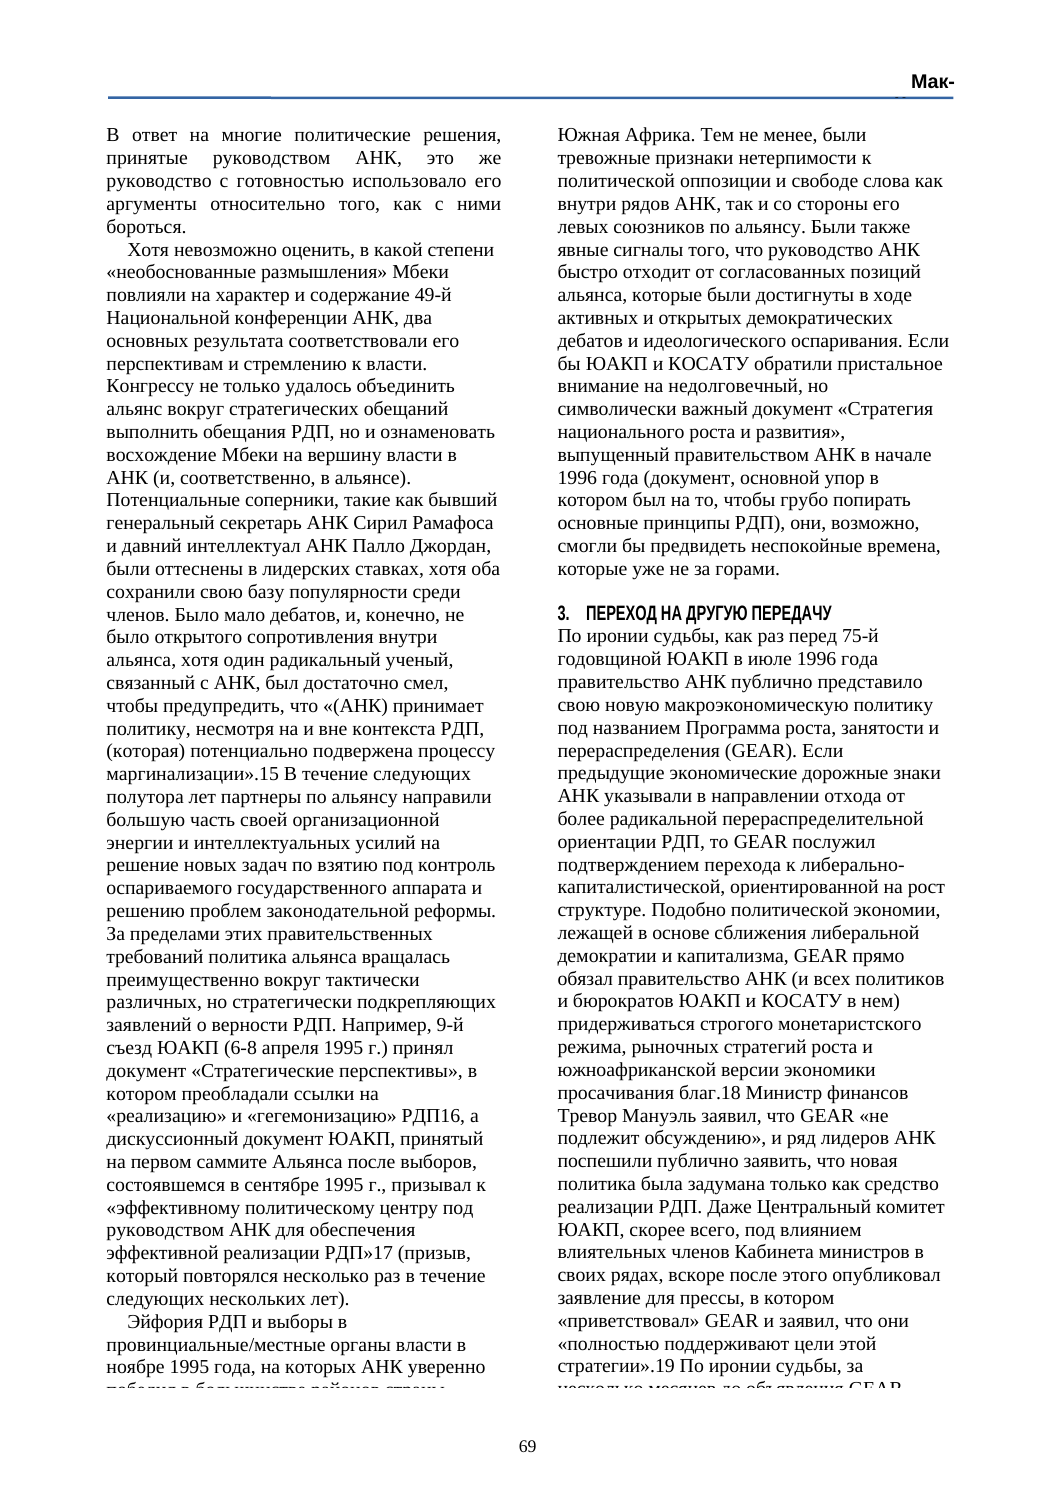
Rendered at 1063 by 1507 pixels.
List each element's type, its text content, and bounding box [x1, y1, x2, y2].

text Мак-Кинли [854, 70, 955, 98]
list ПЕРЕХОД НА ДРУГУЮ ПЕРЕДАЧУ [557, 601, 952, 624]
text Хотя невозможно оценить, в какой степени «необоснованные размышления» Мбеки повлияли на характер и содержание 49-й Национальной конференции АНК, два основных результата соответствовали его перспективам и стремлению к власти. Конгрессу не только удалось объединить альянс вокруг стратегических обещаний выполнить обещания РДП, но и ознаменовать восхождение Мбеки на вершину власти в АНК (и, соответственно, в альянсе). Потенциальные соперники, такие как бывший генеральный секретарь АНК Сирил Рамафоса и давний интеллектуал АНК Палло Джордан, были оттеснены в лидерских ставках, хотя оба сохранили свою базу популярности среди членов. Было мало дебатов, и, конечно, не было открытого сопротивления внутри альянса, хотя один радикальный ученый, связанный с АНК, был достаточно смел, чтобы предупредить, что «(АНК) принимает политику, несмотря на и вне контекста РДП, (которая) потенциально подвержена процессу маргинализации».15 В течение следующих полутора лет партнеры по альянсу направили большую часть своей организационной энергии и интеллектуальных усилий на решение новых задач по взятию под контроль оспариваемого государственного аппарата и решению проблем законодательной реформы. За пределами этих правительственных требований политика альянса вращалась преимущественно вокруг тактически различных, но стратегически подкрепляющих заявлений о верности РДП. Например, 9-й съезд ЮАКП (6-8 апреля 1995 г.) принял документ «Стратегические перспективы», в котором преобладали ссылки на «реализацию» и «гегемонизацию» РДП16, а дискуссионный документ ЮАКП, принятый на первом саммите Альянса после выборов, состоявшемся в сентябре 1995 г., призывал к «эффективному политическому центру под руководством АНК для обеспечения эффективной реализации РДП»17 (призыв, который повторялся несколько раз в течение следующих нескольких лет). [106, 237, 502, 1310]
text В ответ на многие политические решения, принятые руководством АНК, это же руководство с готовностью использовало его аргументы относительно того, как с ними бороться. [106, 123, 502, 237]
text Южная Африка. Тем не менее, были тревожные признаки нетерпимости к политической оппозиции и свободе слова как внутри рядов АНК, так и со стороны его левых союзников по альянсу. Были также явные сигналы того, что руководство АНК быстро отходит от согласованных позиций альянса, которые были достигнуты в ходе активных и открытых демократических дебатов и идеологического оспаривания. Если бы ЮАКП и КОСАТУ обратили пристальное внимание на недолговечный, но символически важный документ «Стратегия национального роста и развития», выпущенный правительством АНК в начале 1996 года (документ, основной упор в котором был на то, чтобы грубо попирать основные принципы РДП), они, возможно, смогли бы предвидеть неспокойные времена, которые уже не за горами. [557, 123, 952, 580]
text По иронии судьбы, как раз перед 75-й годовщиной ЮАКП в июле 1996 года правительство АНК публично представило свою новую макроэкономическую политику под названием Программа роста, занятости и перераспределения (GEAR). Если предыдущие экономические дорожные знаки АНК указывали в направлении отхода от более радикальной перераспределительной ориентации РДП, то GEAR послужил подтверждением перехода к либерально-капиталистической, ориентированной на рост структуре. Подобно политической экономии, лежащей в основе сближения либеральной демократии и капитализма, GEAR прямо обязал правительство АНК (и всех политиков и бюрократов ЮАКП и КОСАТУ в нем) придерживаться строгого монетаристского режима, рыночных стратегий роста и южноафриканской версии экономики просачивания благ.18 Министр финансов Тревор Мануэль заявил, что GEAR «не подлежит обсуждению», и ряд лидеров АНК поспешили публично заявить, что новая политика была задумана только как средство реализации РДП. Даже Центральный комитет ЮАКП, скорее всего, под влиянием влиятельных членов Кабинета министров в своих рядах, вскоре после этого опубликовал заявление для прессы, в котором «приветствовал» GEAR и заявил, что они «полностью поддерживают цели этой стратегии».19 По иронии судьбы, за несколько месяцев до объявления GEAR «министерство» РДП во главе с бывшим генеральным секретарем COSATU Джеем Наиду было бесцеремонно закрыто, несмотря на сдержанные протесты со стороны ЮАКП и COSATU. [557, 624, 952, 1387]
text Эйфория РДП и выборы в провинциальные/местные органы власти в ноябре 1995 года, на которых АНК уверенно победил в большинстве районов страны, несомненно, стали дополнительным политическим связующим звеном для в целом единого альянса в течение первых двух лет после отмены апартеида. [106, 1310, 502, 1387]
text 69 [519, 1436, 537, 1456]
